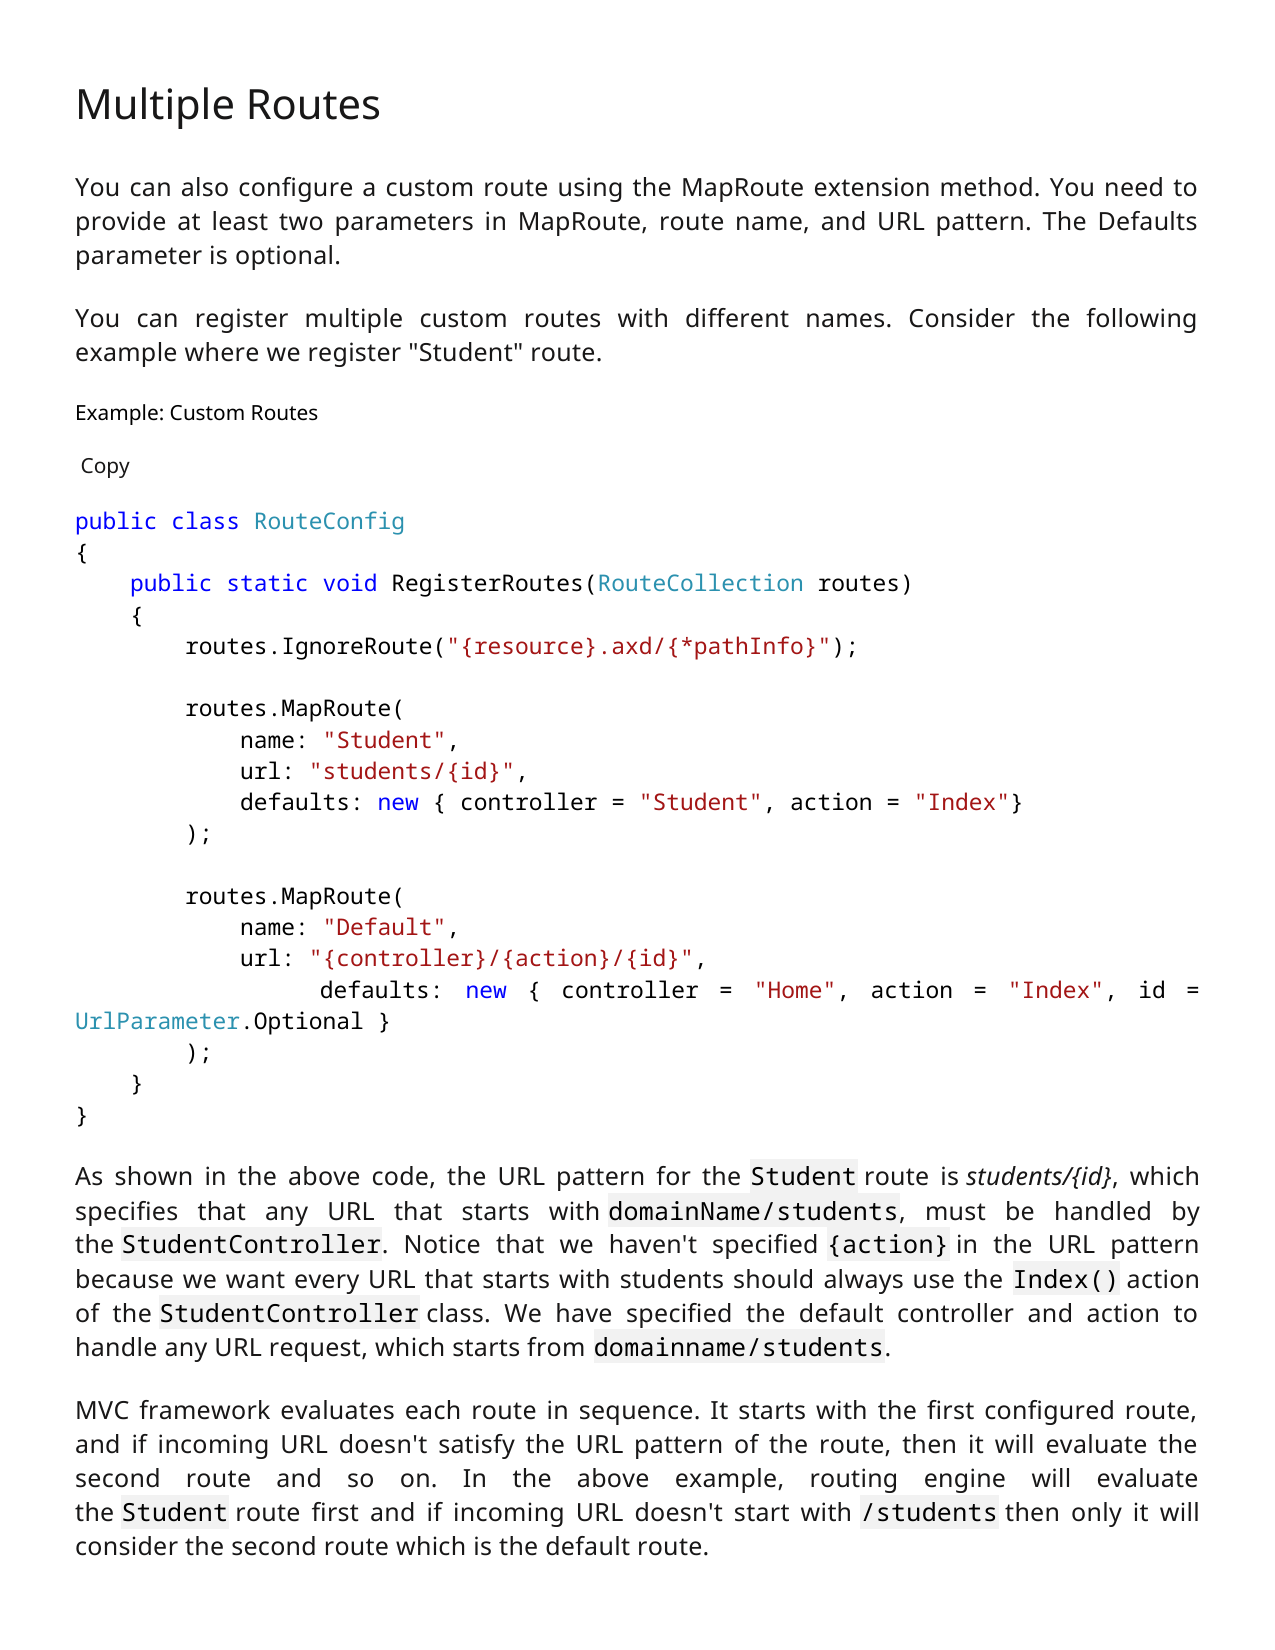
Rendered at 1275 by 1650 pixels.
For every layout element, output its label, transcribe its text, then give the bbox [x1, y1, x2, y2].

text ); [75, 817, 1200, 849]
text url: "students/{id}", [75, 755, 1200, 786]
text public class RouteConfig [75, 505, 1200, 536]
text public static void RegisterRoutes(RouteCollection routes) [75, 567, 1200, 599]
text routes.MapRoute( [75, 692, 1200, 724]
text name: "Default", [75, 911, 1200, 942]
text { [75, 599, 1200, 630]
text url: "{controller}/{action}/{id}", [75, 942, 1200, 974]
text name: "Student", [75, 724, 1200, 755]
text } [75, 1067, 1200, 1099]
text routes.IgnoreRoute("{resource}.axd/{*pathInfo}"); [75, 630, 1200, 661]
text defaults: new { controller = "Home", action = "Index", id = UrlParameter.Optional } [75, 974, 1200, 1036]
text MVC framework evaluates each route in sequence. It starts with the first configured route, and if incoming URL doesn't satisfy the URL pattern of the route, then it will evaluate the second route and so on. In the above example, routing engine will evaluate the Student route first and if incoming URL doesn't start with /students then only it will consider the second route which is the default route. [75, 1393, 1200, 1563]
text Copy [75, 451, 1200, 480]
text You can register multiple custom routes with different names. Consider the following example where we register "Student" route. [75, 301, 1200, 369]
text routes.MapRoute( [75, 880, 1200, 911]
text } [75, 1099, 1200, 1130]
text ); [75, 1036, 1200, 1067]
text As shown in the above code, the URL pattern for the Student route is students/{id}, which specifies that any URL that starts with domainName/students, must be handled by the StudentController. Notice that we haven't specified {action} in the URL pattern because we want every URL that starts with students should always use the Index() action of the StudentController class. We have specified the default controller and action to handle any URL request, which starts from domainname/students. [75, 1159, 1200, 1363]
text You can also configure a custom route using the MapRoute extension method. You need to provide at least two parameters in MapRoute, route name, and URL pattern. The Defaults parameter is optional. [75, 169, 1200, 272]
subtitle Multiple Routes [75, 75, 1200, 132]
text { [75, 536, 1200, 567]
text defaults: new { controller = "Student", action = "Index"} [75, 786, 1200, 817]
text Example: Custom Routes [75, 398, 1200, 426]
